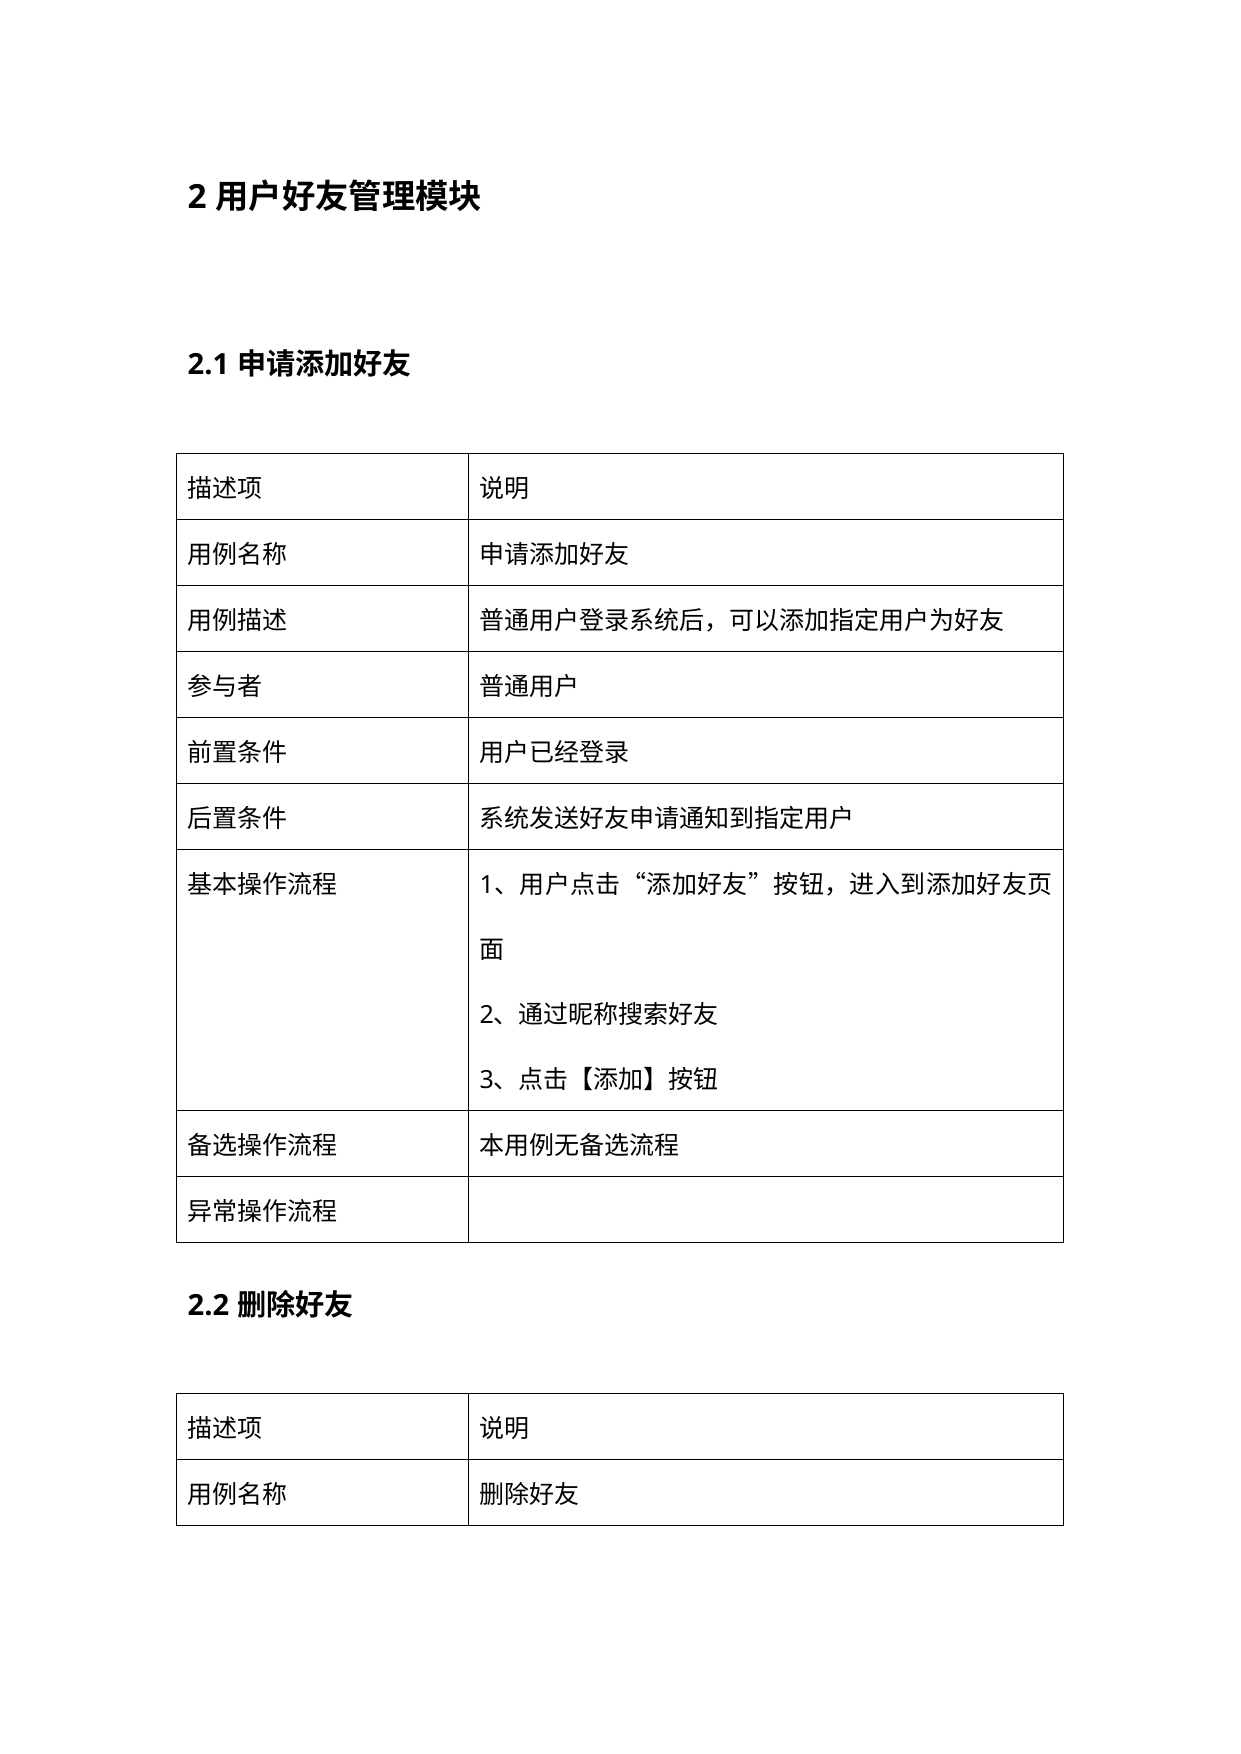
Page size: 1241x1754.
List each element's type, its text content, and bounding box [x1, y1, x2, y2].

table_cell 1、用户点击“添加好友”按钮，进入到添加好友页面 2、通过昵称搜索好友 3、点击【添加】按钮 [469, 850, 1063, 1110]
table_cell 用例名称 [177, 1460, 468, 1525]
table_cell 后置条件 [177, 784, 468, 849]
table_header 描述项 [177, 454, 468, 519]
table_cell 用户已经登录 [469, 718, 1063, 783]
table_cell 系统发送好友申请通知到指定用户 [469, 784, 1063, 849]
table_cell [469, 1177, 1063, 1242]
table_cell 前置条件 [177, 718, 468, 783]
table_cell 普通用户 [469, 652, 1063, 717]
table_cell 普通用户登录系统后，可以添加指定用户为好友 [469, 586, 1063, 651]
subtitle 2.1 申请添加好友 [187, 329, 1053, 394]
table_cell 本用例无备选流程 [469, 1111, 1063, 1176]
table_cell 申请添加好友 [469, 520, 1063, 585]
subtitle 2 用户好友管理模块 [187, 162, 1053, 227]
table_cell 参与者 [177, 652, 468, 717]
table_cell 备选操作流程 [177, 1111, 468, 1176]
table_cell 异常操作流程 [177, 1177, 468, 1242]
table_cell 用例描述 [177, 586, 468, 651]
table_header 说明 [469, 454, 1063, 519]
table_cell 删除好友 [469, 1460, 1063, 1525]
table_cell 基本操作流程 [177, 850, 468, 1110]
table_header 描述项 [177, 1394, 468, 1459]
table_header 说明 [469, 1394, 1063, 1459]
table_cell 用例名称 [177, 520, 468, 585]
subtitle 2.2 删除好友 [187, 1270, 1053, 1335]
